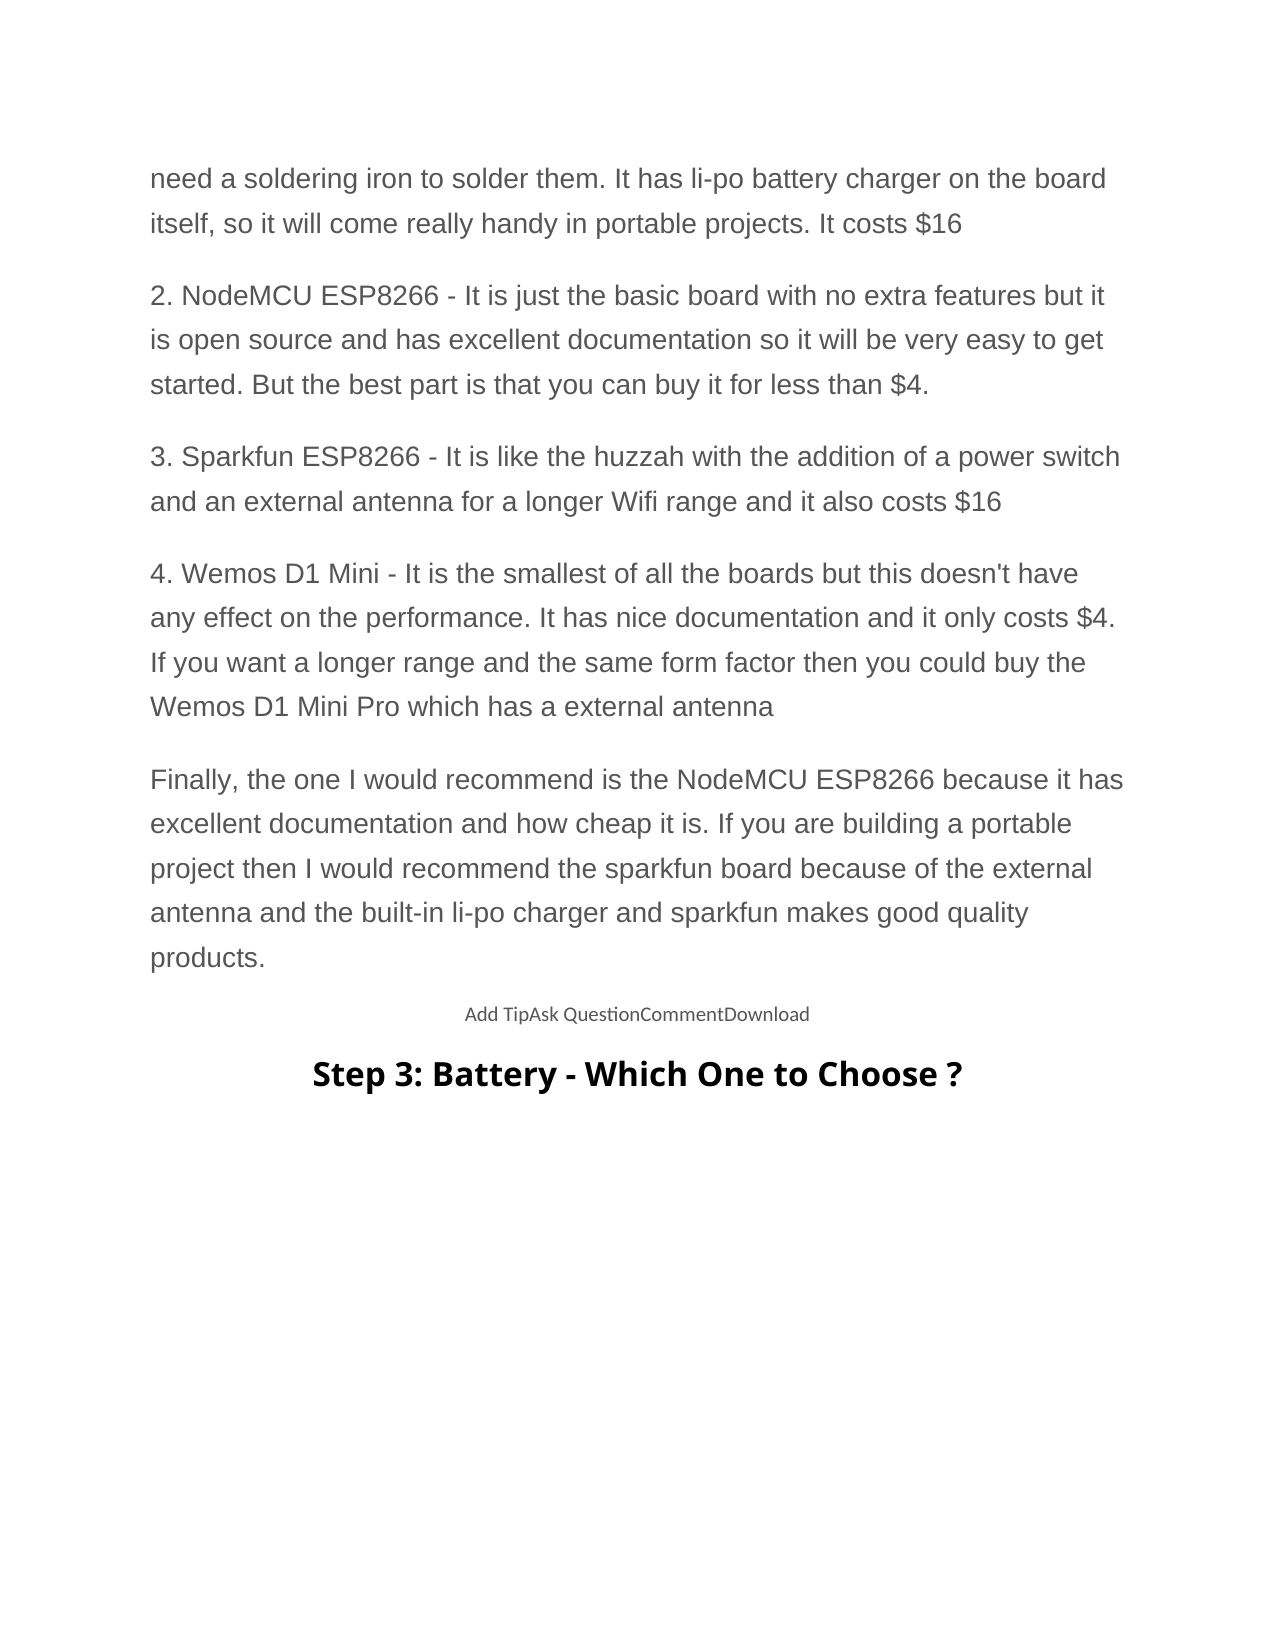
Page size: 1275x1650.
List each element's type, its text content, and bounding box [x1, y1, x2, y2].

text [150, 150, 1125, 239]
subtitle Step 3: Battery - Which One to Choose ? [150, 1051, 1125, 1096]
text Add TipAsk QuestionCommentDownload [150, 1001, 1125, 1026]
text 4. Wemos D1 Mini - It is the smallest of all the boards but this doesn't have any effect on the performance. It has nice documentation and it only costs $4. If you want a longer range and the same form factor then you could buy the Wemos D1 Mini Pro which has a external antenna [150, 545, 1125, 723]
text 2. NodeMCU ESP8266 - It is just the basic board with no extra features but it is open source and has excellent documentation so it will be very easy to get started. But the best part is that you can buy it for less than $4. [150, 267, 1125, 400]
text 3. Sparkfun ESP8266 - It is like the huzzah with the addition of a power switch and an external antenna for a longer Wifi range and it also costs $16 [150, 428, 1125, 517]
text Finally, the one I would recommend is the NodeMCU ESP8266 because it has excellent documentation and how cheap it is. If you are building a portable project then I would recommend the sparkfun board because of the external antenna and the built-in li-po charger and sparkfun makes good quality products. [150, 751, 1125, 973]
